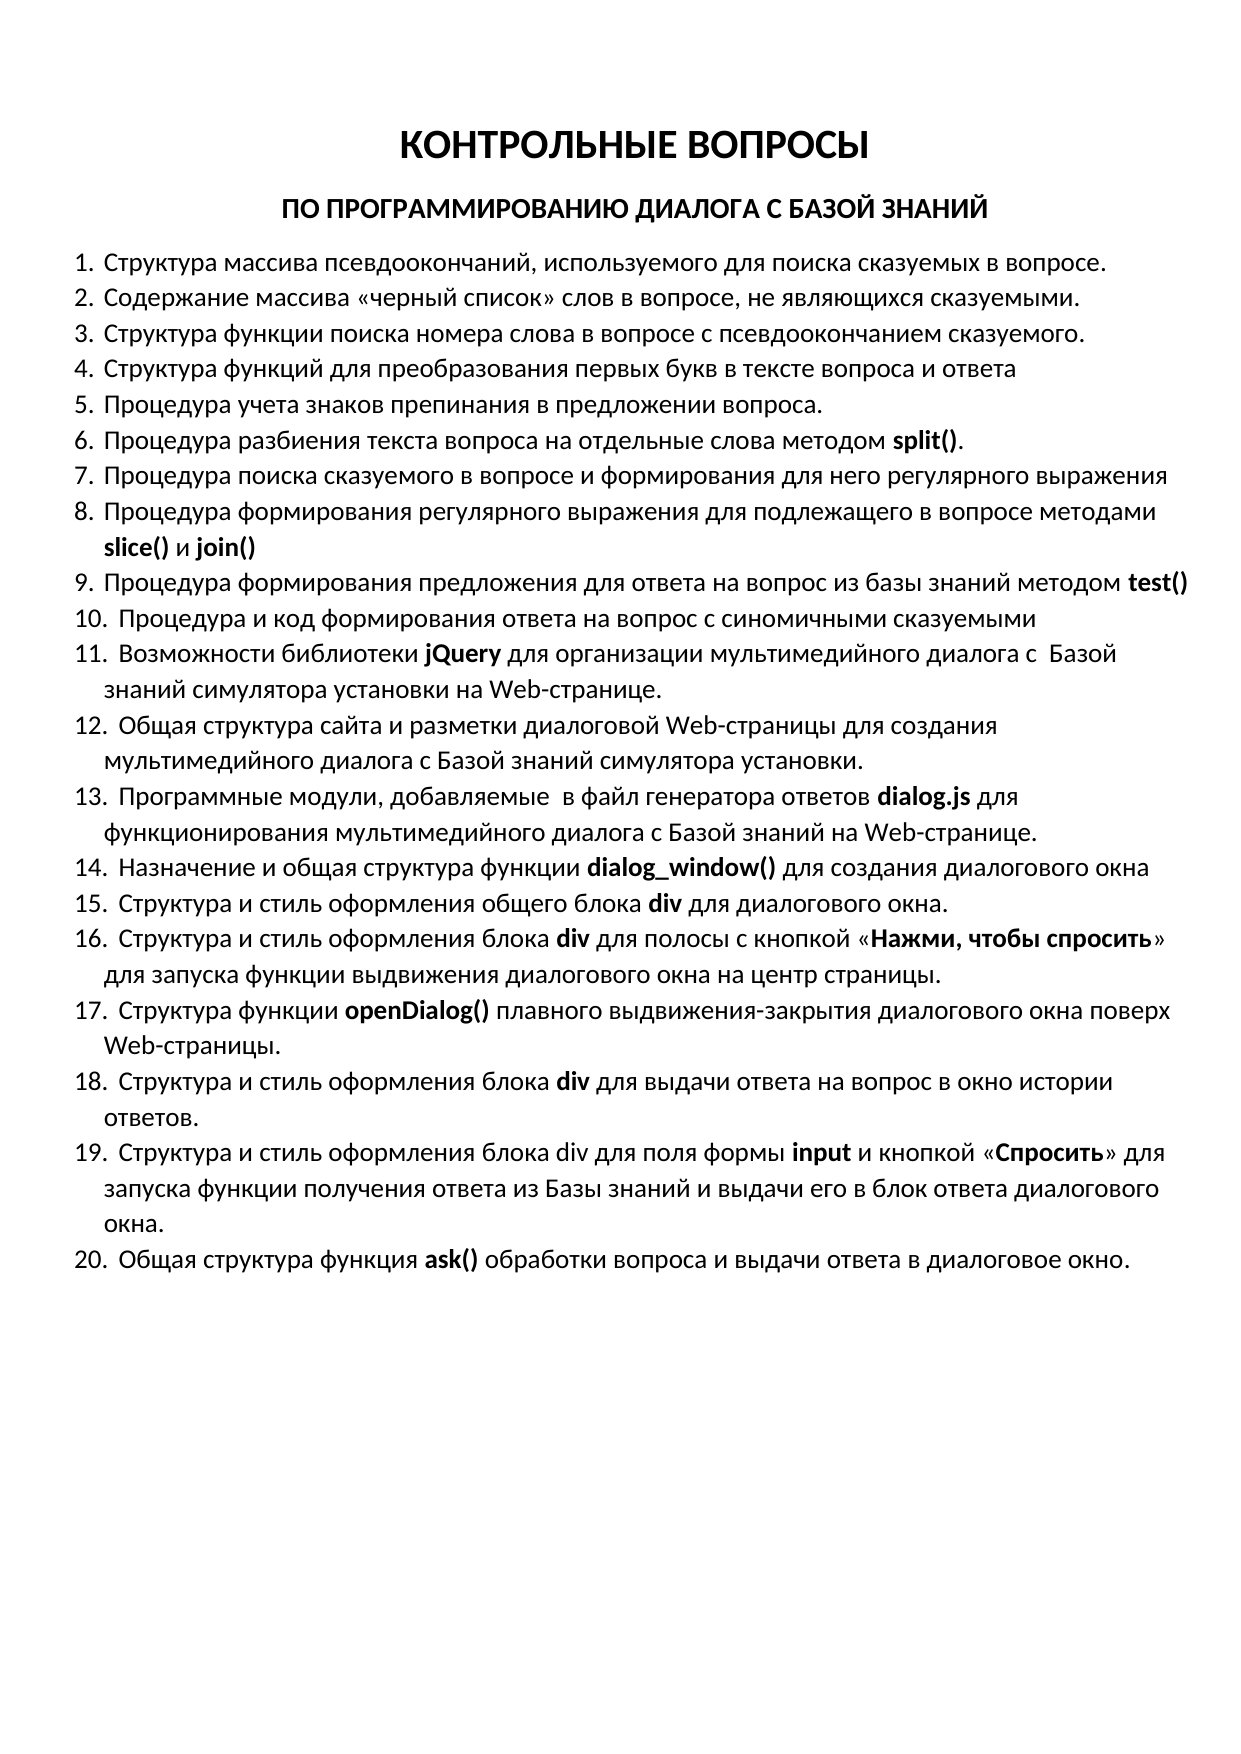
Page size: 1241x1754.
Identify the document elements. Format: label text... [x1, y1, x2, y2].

list Структура функции поиска номера слова в вопросе с псевдоокончанием сказуемого. [74, 316, 1196, 349]
list Процедура формирования регулярного выражения для подлежащего в вопросе методами slice() и join() [74, 494, 1196, 563]
list Структура функции openDialog() плавного выдвижения-закрытия диалогового окна поверх Web-страницы. [74, 993, 1196, 1062]
list Структура функций для преобразования первых букв в тексте вопроса и ответа [74, 352, 1196, 385]
list Структура массива псевдоокончаний, используемого для поиска сказуемых в вопросе. [74, 245, 1196, 278]
list Общая структура сайта и разметки диалоговой Web-страницы для создания мультимедийного диалога с Базой знаний симулятора установки. [74, 708, 1196, 777]
list Процедура и код формирования ответа на вопрос с синомичными сказуемыми [74, 601, 1196, 634]
text КОНТРОЛЬНЫЕ ВОПРОСЫ [74, 118, 1196, 169]
list Процедура поиска сказуемого в вопросе и формирования для него регулярного выражения [74, 458, 1196, 492]
list Общая структура функция ask() обработки вопроса и выдачи ответа в диалоговое окно. [74, 1242, 1196, 1275]
list Назначение и общая структура функции dialog_window() для создания диалогового окна [74, 850, 1196, 883]
list Процедура формирования предложения для ответа на вопрос из базы знаний методом test() [74, 565, 1196, 598]
list Программные модули, добавляемые в файл генератора ответов dialog.js для функционирования мультимедийного диалога с Базой знаний на Web-странице. [74, 779, 1196, 848]
list Структура и стиль оформления общего блока div для диалогового окна. [74, 886, 1196, 919]
list Возможности библиотеки jQuery для организации мультимедийного диалога с Базой знаний симулятора установки на Web-странице. [74, 637, 1196, 705]
text ПО ПРОГРАММИРОВАНИЮ ДИАЛОГА С БАЗОЙ ЗНАНИЙ [74, 190, 1196, 225]
list Структура и стиль оформления блока div для полосы с кнопкой «Нажми, чтобы спросить» для запуска функции выдвижения диалогового окна на центр страницы. [74, 922, 1196, 990]
list Структура и стиль оформления блока div для выдачи ответа на вопрос в окно истории ответов. [74, 1064, 1196, 1133]
list Содержание массива «черный список» слов в вопросе, не являющихся сказуемыми. [74, 280, 1196, 313]
list Процедура учета знаков препинания в предложении вопроса. [74, 387, 1196, 420]
list Процедура разбиения текста вопроса на отдельные слова методом split(). [74, 423, 1196, 456]
list Структура и стиль оформления блока div для поля формы input и кнопкой «Спросить» для запуска функции получения ответа из Базы знаний и выдачи его в блок ответа диалогового окна. [74, 1135, 1196, 1240]
